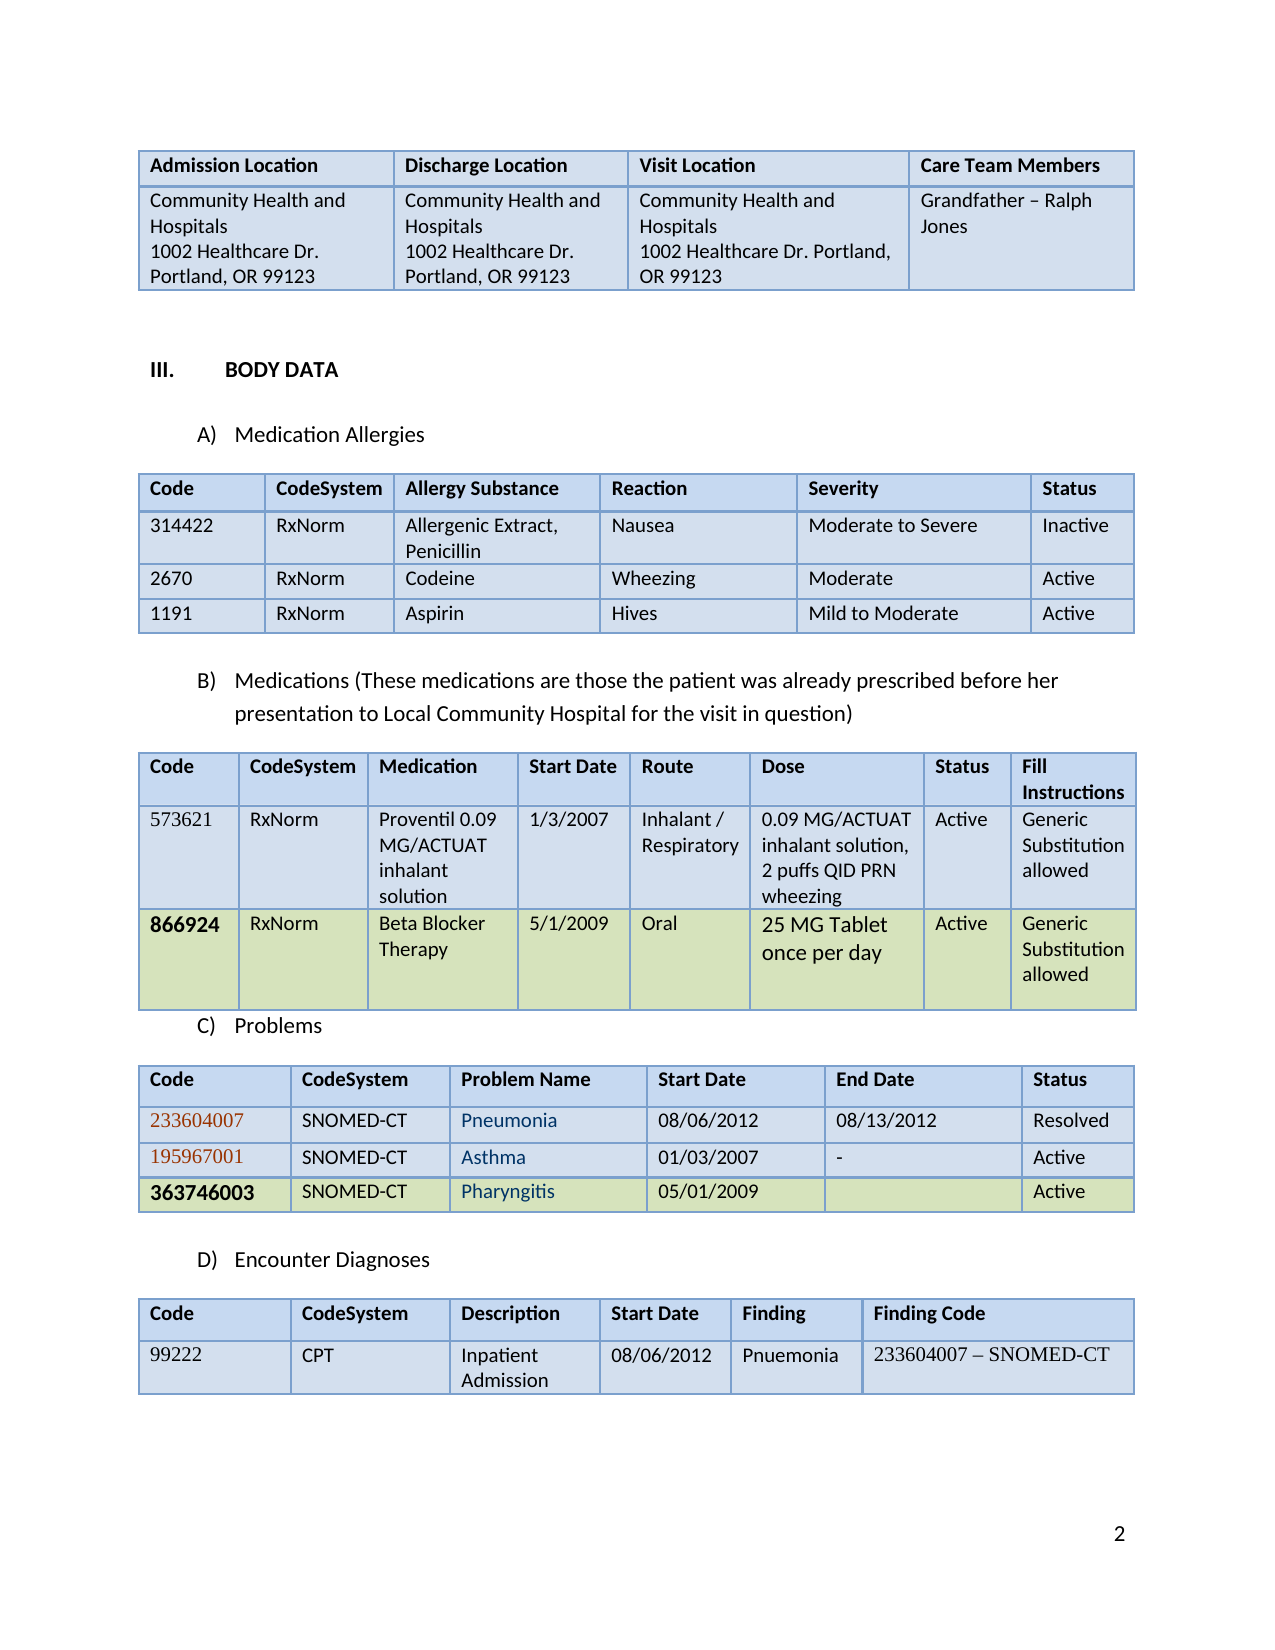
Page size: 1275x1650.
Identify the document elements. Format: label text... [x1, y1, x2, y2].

table_cell Active [1032, 565, 1133, 598]
table_cell [826, 1179, 1021, 1211]
table_cell 99222 [140, 1342, 290, 1393]
list Medication Allergies [197, 420, 1125, 448]
table_cell Moderate [798, 565, 1030, 598]
table_cell Proventil 0.09 MG/ACTUAT inhalant solution [369, 807, 517, 908]
list Medications (These medications are those the patient was already prescribed before her presentation to Local Community Hospital for the visit in question) [197, 666, 1125, 727]
table_header Status [1023, 1067, 1133, 1106]
table_cell 5/1/2009 [519, 910, 629, 1009]
table_cell 1/3/2007 [519, 807, 629, 908]
table_cell CPT [292, 1342, 449, 1393]
table_cell 08/06/2012 [601, 1342, 730, 1393]
list Problems [197, 1011, 1125, 1039]
table_cell Codeine [395, 565, 599, 598]
table_cell Allergenic Extract, Penicillin [395, 513, 599, 563]
table_cell Moderate to Severe [798, 513, 1030, 563]
table_cell Active [1023, 1144, 1133, 1176]
table_cell Active [1032, 600, 1133, 632]
table_header Reaction [601, 475, 796, 510]
table_cell Inactive [1032, 513, 1133, 563]
table_cell Pnuemonia [732, 1342, 861, 1393]
table_cell 08/13/2012 [826, 1108, 1021, 1142]
table_cell 866924 [140, 910, 238, 1009]
table_cell RxNorm [266, 513, 393, 563]
table_header Dose [751, 754, 923, 804]
table_cell SNOMED-CT [292, 1108, 449, 1142]
table_cell 573621 [140, 807, 238, 908]
table_cell Community Health and Hospitals 1002 Healthcare Dr. Portland, OR 99123 [140, 188, 393, 289]
table_cell 233604007 – SNOMED-CT [864, 1342, 1133, 1393]
table_cell Aspirin [395, 600, 599, 632]
table_cell Active [1023, 1179, 1133, 1211]
table_cell 25 MG Tablet once per day [751, 910, 923, 1009]
table_header Severity [798, 475, 1030, 510]
table_cell 05/01/2009 [648, 1179, 824, 1211]
table_cell Inhalant / Respiratory [631, 807, 749, 908]
table_cell 2670 [140, 565, 264, 598]
table_cell Hives [601, 600, 796, 632]
table_cell Community Health and Hospitals 1002 Healthcare Dr. Portland, OR 99123 [395, 188, 627, 289]
table_cell 363746003 [140, 1179, 290, 1211]
table_header Finding Code [864, 1300, 1133, 1340]
table_header Allergy Substance [395, 475, 599, 510]
table_header Medication [369, 754, 517, 804]
table_cell RxNorm [240, 807, 367, 908]
list Encounter Diagnoses [197, 1245, 1125, 1273]
table_cell Pharyngitis [451, 1179, 646, 1211]
table_header Admission Location [140, 152, 393, 185]
table_cell SNOMED-CT [292, 1144, 449, 1176]
table_cell Active [925, 807, 1010, 908]
table_cell Pneumonia [451, 1108, 646, 1142]
table_cell Resolved [1023, 1108, 1133, 1142]
table_cell SNOMED-CT [292, 1179, 449, 1211]
table_cell Active [925, 910, 1010, 1009]
table_header CodeSystem [292, 1300, 449, 1340]
table_cell Grandfather – Ralph Jones [910, 188, 1133, 289]
table_cell RxNorm [266, 565, 393, 598]
table_header Code [140, 754, 238, 804]
table_cell Mild to Moderate [798, 600, 1030, 632]
table_header Code [140, 475, 264, 510]
table_cell RxNorm [240, 910, 367, 1009]
table_header Status [1032, 475, 1133, 510]
table_cell 233604007 [140, 1108, 290, 1142]
table_header End Date [826, 1067, 1021, 1106]
table_cell Generic Substitution allowed [1012, 807, 1135, 908]
table_header Visit Location [629, 152, 908, 185]
table_header CodeSystem [240, 754, 367, 804]
table_header Status [925, 754, 1010, 804]
table_cell Beta Blocker Therapy [369, 910, 517, 1009]
table_header Finding [732, 1300, 861, 1340]
table_cell Asthma [451, 1144, 646, 1176]
table_cell - [826, 1144, 1021, 1176]
table_header Discharge Location [395, 152, 627, 185]
table_cell Inpatient Admission [451, 1342, 599, 1393]
table_header Fill Instructions [1012, 754, 1135, 804]
table_cell 314422 [140, 513, 264, 563]
table_header Start Date [519, 754, 629, 804]
table_cell 1191 [140, 600, 264, 632]
table_header CodeSystem [266, 475, 393, 510]
table_cell 0.09 MG/ACTUAT inhalant solution, 2 puffs QID PRN wheezing [751, 807, 923, 908]
list Body Data [150, 356, 1125, 384]
table_header Description [451, 1300, 599, 1340]
table_header Start Date [648, 1067, 824, 1106]
table_header Route [631, 754, 749, 804]
table_cell Nausea [601, 513, 796, 563]
table_cell Generic Substitution allowed [1012, 910, 1135, 1009]
table_header Problem Name [451, 1067, 646, 1106]
table_cell 01/03/2007 [648, 1144, 824, 1176]
table_header Care Team Members [910, 152, 1133, 185]
table_header Code [140, 1067, 290, 1106]
table_cell Oral [631, 910, 749, 1009]
table_header Code [140, 1300, 290, 1340]
table_header CodeSystem [292, 1067, 449, 1106]
table_cell 08/06/2012 [648, 1108, 824, 1142]
table_cell 195967001 [140, 1144, 290, 1176]
table_cell Wheezing [601, 565, 796, 598]
table_header Start Date [601, 1300, 730, 1340]
table_cell RxNorm [266, 600, 393, 632]
table_cell Community Health and Hospitals 1002 Healthcare Dr. Portland, OR 99123 [629, 188, 908, 289]
